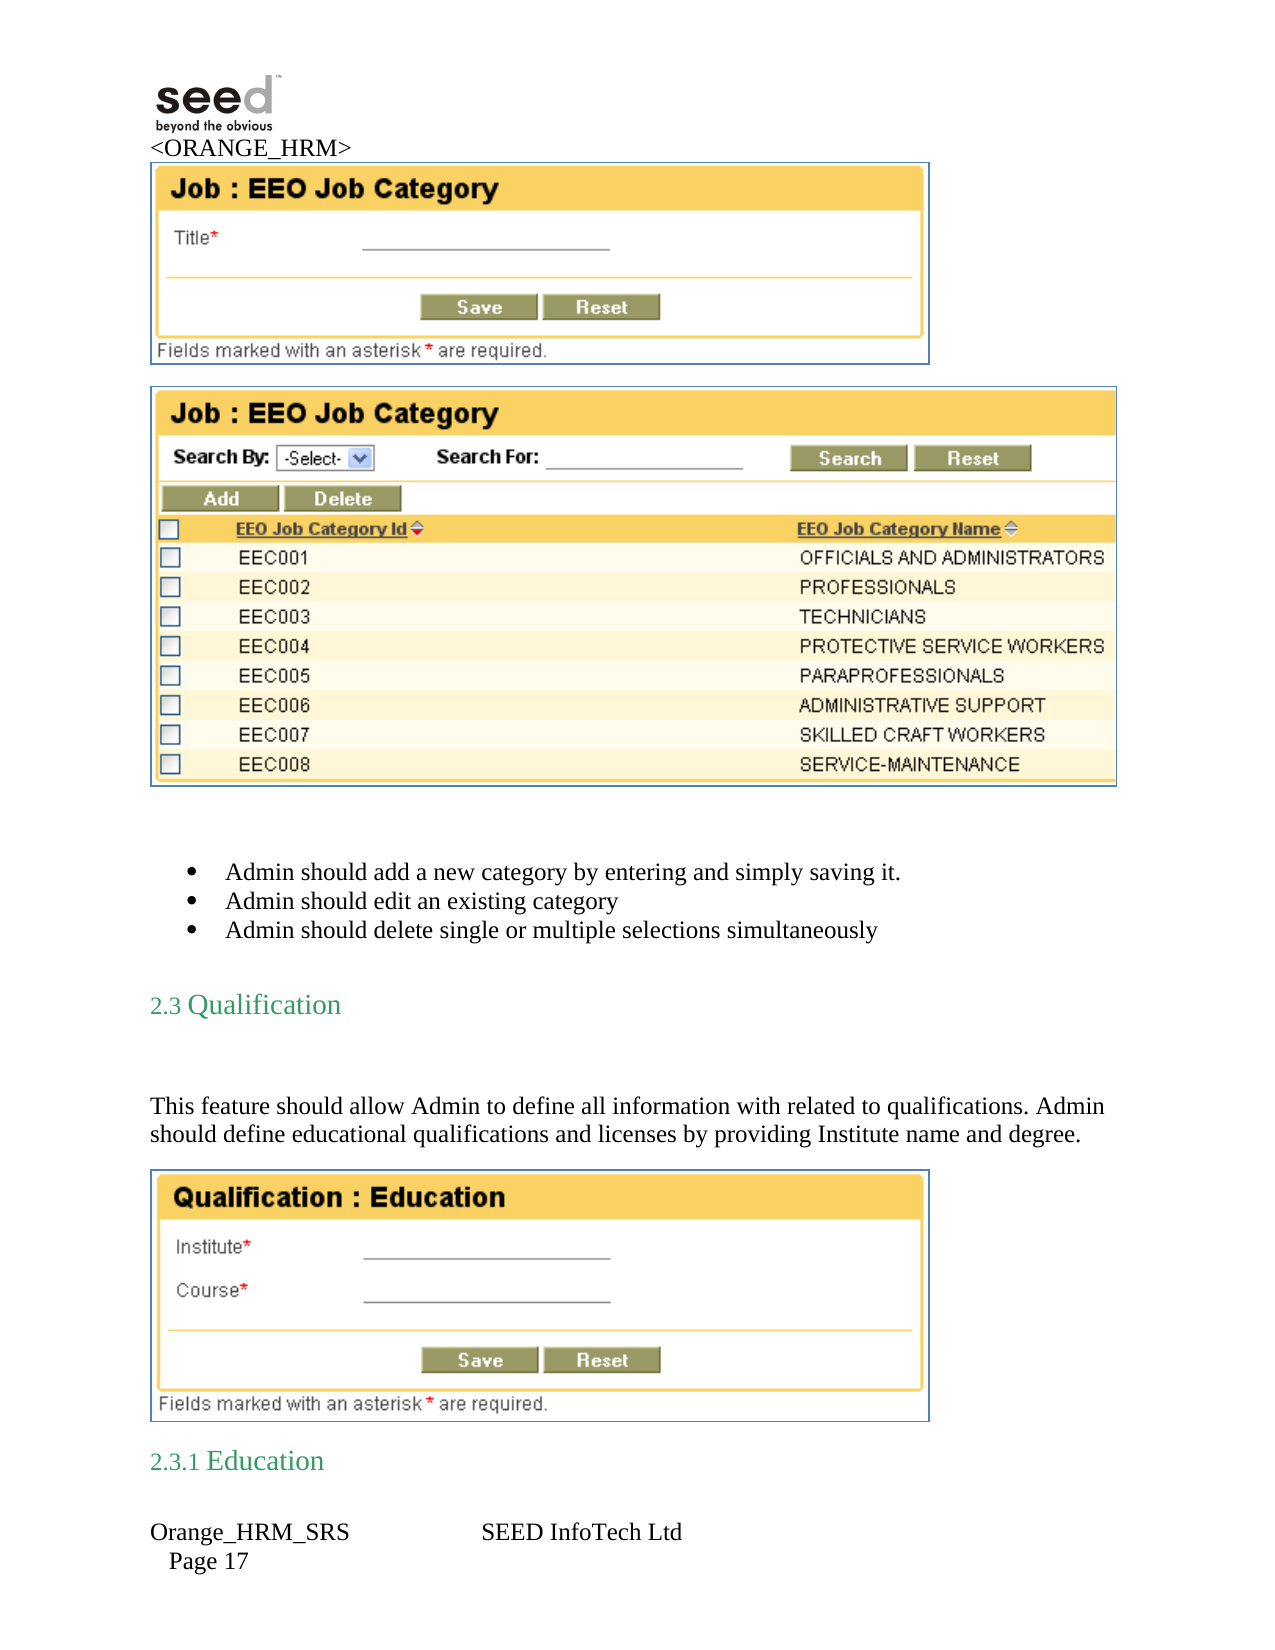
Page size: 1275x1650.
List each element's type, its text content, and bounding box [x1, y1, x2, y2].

text This feature should allow Admin to define all information with related to qualifications. Admin should define educational qualifications and licenses by providing Institute name and degree. [150, 1091, 1125, 1148]
picture [156, 75, 282, 133]
text 2.3 Qualification [150, 987, 1125, 1020]
list Admin should delete single or multiple selections simultaneously [187, 915, 1125, 944]
list Admin should edit an existing category [187, 886, 1125, 915]
list Admin should add a new category by entering and simply saving it. [187, 857, 1125, 886]
text 2.3.1 Education [150, 1443, 1125, 1477]
